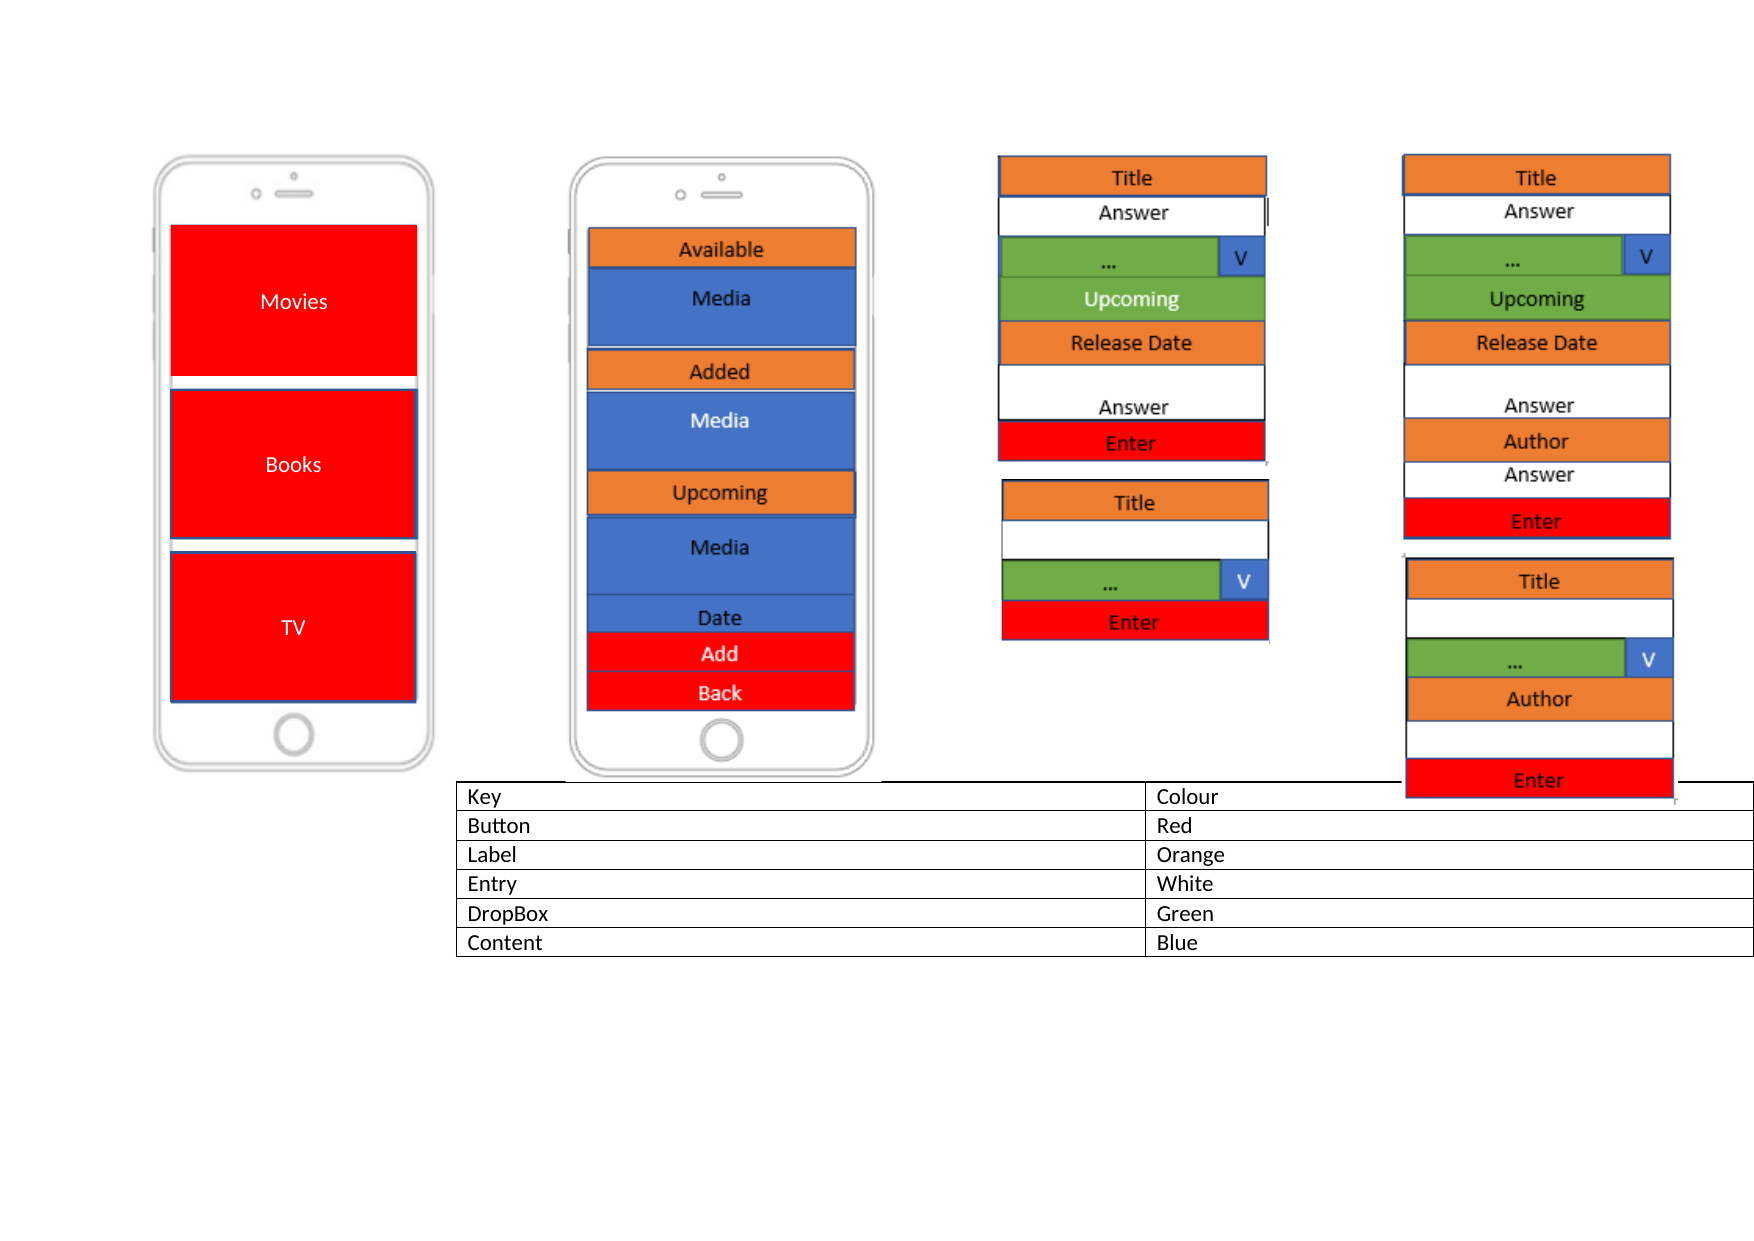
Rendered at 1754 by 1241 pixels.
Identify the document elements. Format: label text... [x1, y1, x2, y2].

table_cell DropBox [457, 899, 1145, 927]
picture [150, 150, 438, 780]
picture [1401, 553, 1679, 805]
table_cell Green [1146, 899, 1753, 927]
picture [995, 151, 1269, 468]
table_header Key [457, 783, 1145, 810]
picture [1399, 151, 1676, 543]
table_cell Content [457, 928, 1145, 956]
picture [1001, 479, 1271, 644]
table_cell White [1146, 870, 1753, 898]
table_cell Label [457, 841, 1145, 868]
table_cell Button [457, 811, 1145, 839]
picture [565, 150, 882, 782]
table_cell Blue [1146, 928, 1753, 956]
table_header Colour [1146, 783, 1753, 810]
table_cell Red [1146, 811, 1753, 839]
table_cell Entry [457, 870, 1145, 898]
table_cell Orange [1146, 841, 1753, 868]
